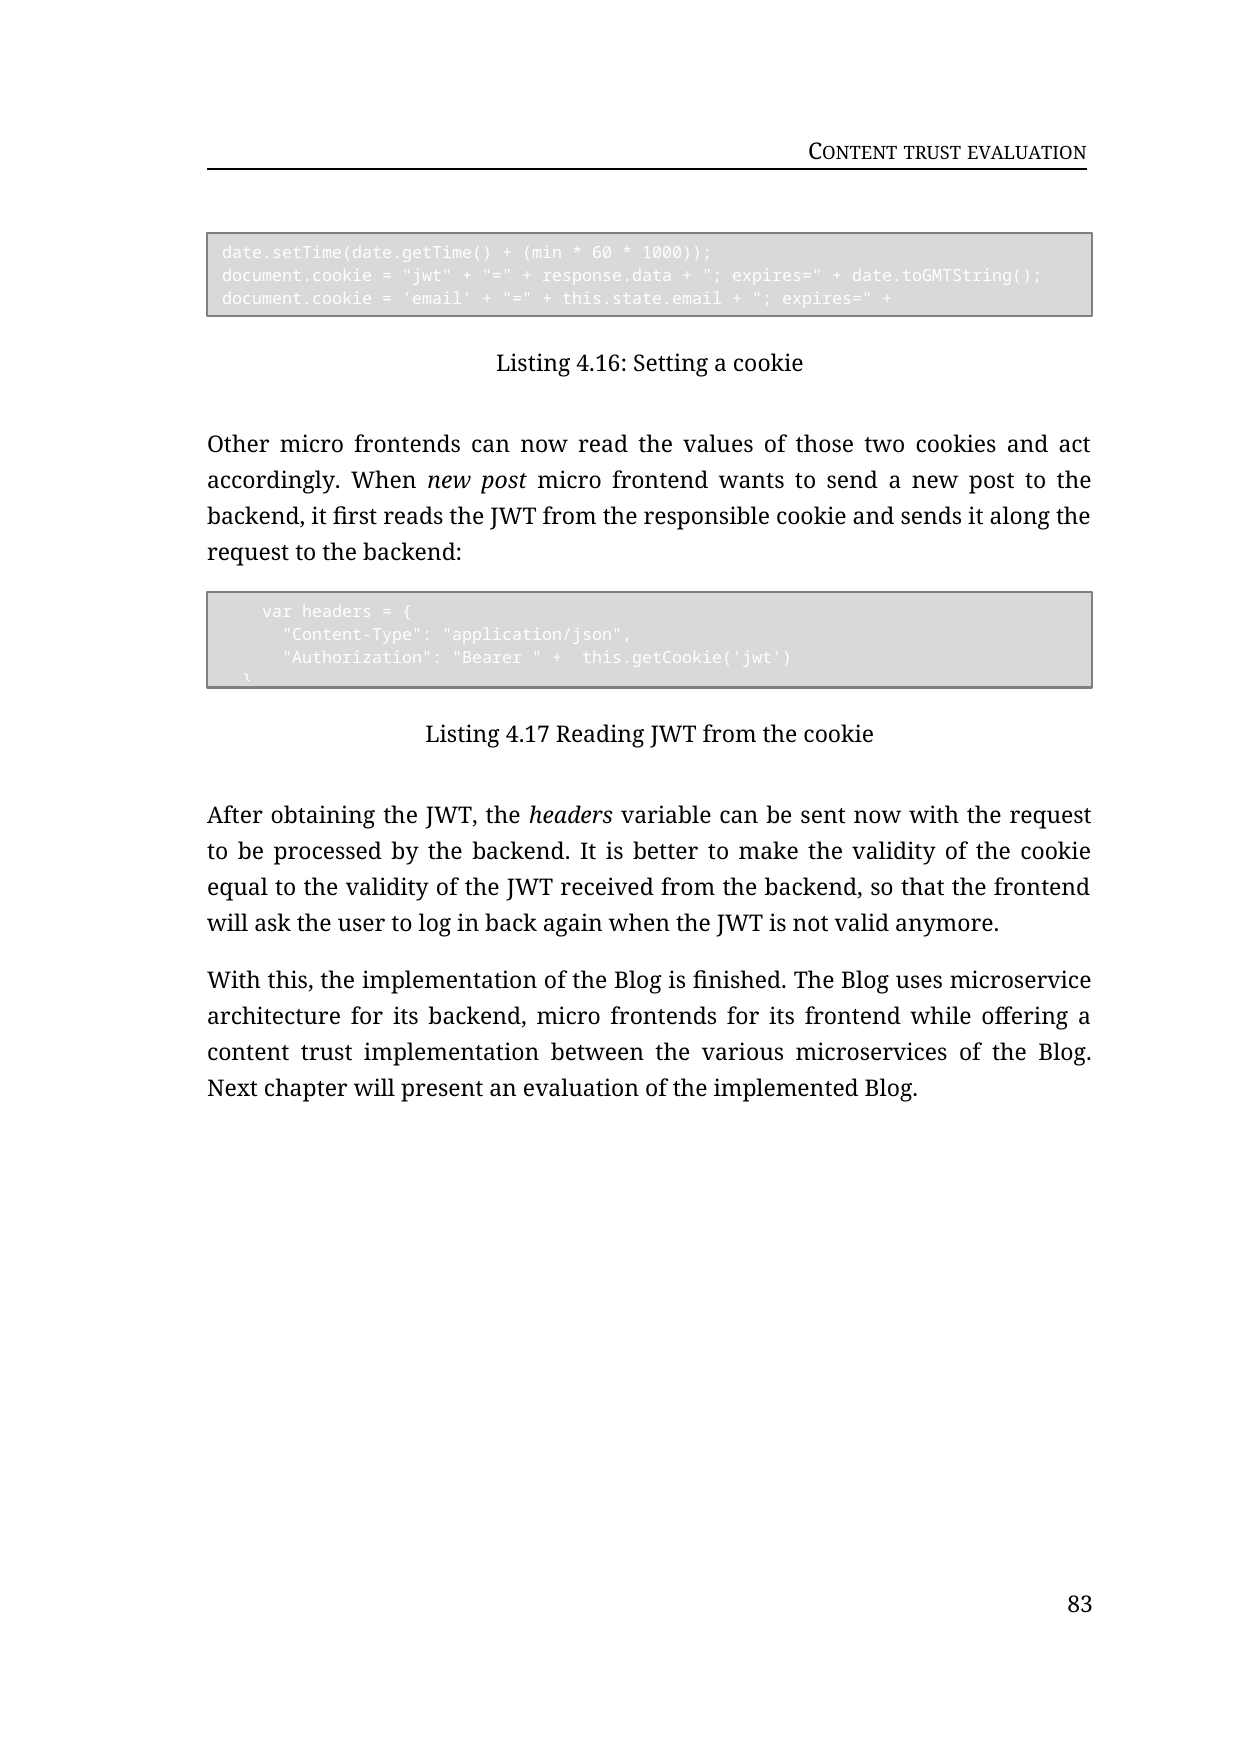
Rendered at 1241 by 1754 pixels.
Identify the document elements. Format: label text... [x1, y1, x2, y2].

text With this, the implementation of the Blog is finished. The Blog uses microservice architecture for its backend, micro frontends for its frontend while offering a content trust implementation between the various microservices of the Blog. Next chapter will present an evaluation of the implemented Blog. [207, 964, 1092, 1103]
text Other micro frontends can now read the values of those two cookies and act accordingly. When new post micro frontend wants to send a new post to the backend, it first reads the JWT from the responsible cookie and sends it along the request to the backend: [207, 428, 1092, 567]
text After obtaining the JWT, the headers variable can be sent now with the request to be processed by the backend. It is better to make the validity of the cookie equal to the validity of the JWT received from the backend, so that the frontend will ask the user to log in back again when the JWT is not valid anymore. [207, 799, 1092, 938]
text Listing ‎4.17 Reading JWT from the cookie [207, 718, 1092, 749]
text Listing ‎4.16: Setting a cookie [207, 346, 1092, 378]
